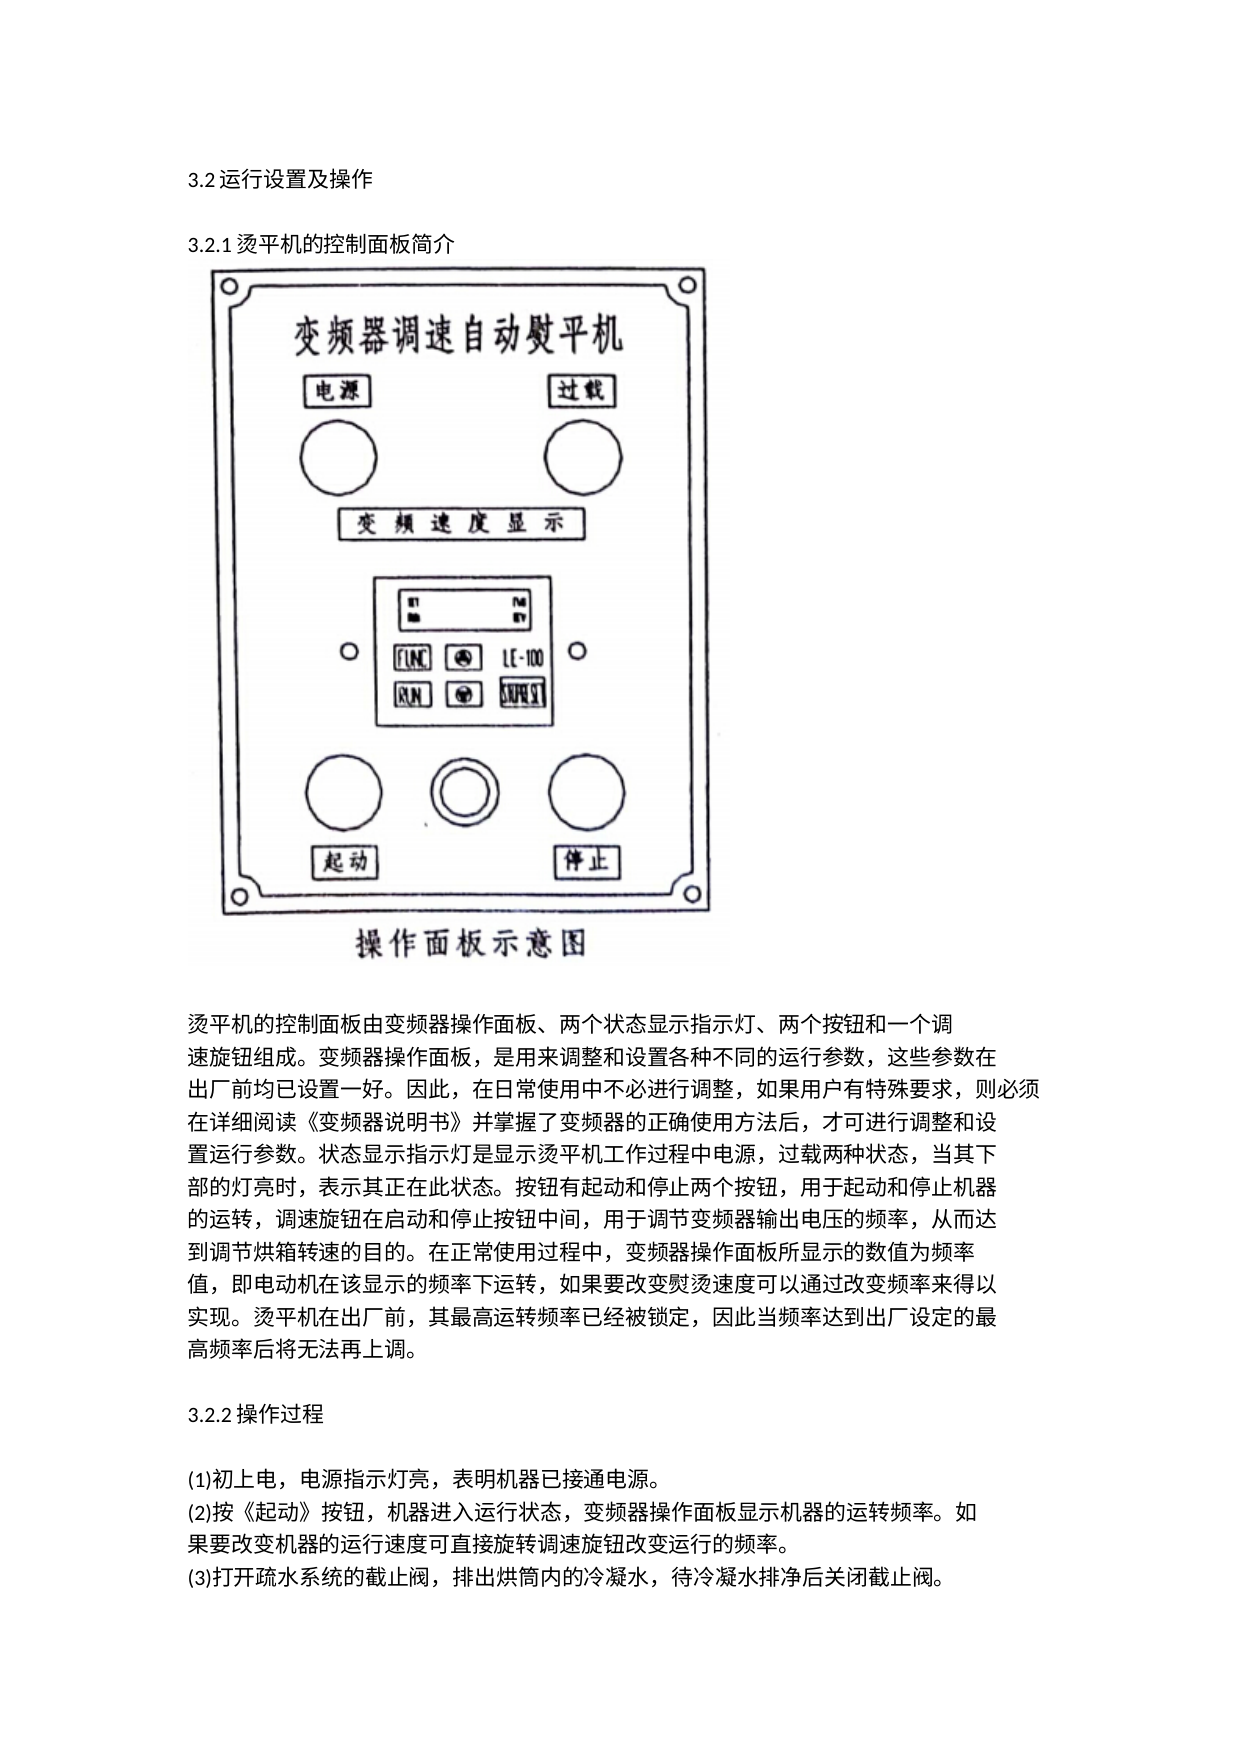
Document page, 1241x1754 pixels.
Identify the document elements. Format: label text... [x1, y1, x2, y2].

list 高频率后将无法再上调。 [187, 1332, 1053, 1364]
list 实现。烫平机在出厂前，其最高运转频率已经被锁定，因此当频率达到出厂设定的最 [187, 1299, 1053, 1332]
list 到调节烘箱转速的目的。在正常使用过程中，变频器操作面板所显示的数值为频率 [187, 1234, 1053, 1267]
list 速旋钮组成。变频器操作面板，是用来调整和设置各种不同的运行参数，这些参数在 [187, 1039, 1053, 1072]
list (2)按《起动》按钮，机器进入运行状态，变频器操作面板显示机器的运转频率。如 [187, 1494, 1053, 1527]
list 烫平机的控制面板由变频器操作面板、两个状态显示指示灯、两个按钮和一个调 [187, 1007, 1053, 1039]
list 3.2.2操作过程 [187, 1397, 1053, 1429]
list 在详细阅读《变频器说明书》并掌握了变频器的正确使用方法后，才可进行调整和设 [187, 1104, 1053, 1137]
list 3.2.1烫平机的控制面板简介 [187, 227, 1053, 259]
list 出厂前均已设置一好。因此，在日常使用中不必进行调整，如果用户有特殊要求，则必须 [187, 1072, 1053, 1104]
list 值，即电动机在该显示的频率下运转，如果要改变熨烫速度可以通过改变频率来得以 [187, 1267, 1053, 1299]
list 部的灯亮时，表示其正在此状态。按钮有起动和停止两个按钮，用于起动和停止机器 [187, 1169, 1053, 1202]
list 果要改变机器的运行速度可直接旋转调速旋钮改变运行的频率。 [187, 1527, 1053, 1559]
list (1)初上电，电源指示灯亮，表明机器已接通电源。 [187, 1462, 1053, 1494]
list 置运行参数。状态显示指示灯是显示烫平机工作过程中电源，过载两种状态，当其下 [187, 1137, 1053, 1169]
list 的运转，调速旋钮在启动和停止按钮中间，用于调节变频器输出电压的频率，从而达 [187, 1202, 1053, 1234]
list 3.2运行设置及操作 [187, 162, 1053, 194]
picture [187, 259, 730, 966]
list (3)打开疏水系统的截止阀，排出烘筒内的冷凝水，待冷凝水排净后关闭截止阀。 [187, 1559, 1053, 1592]
